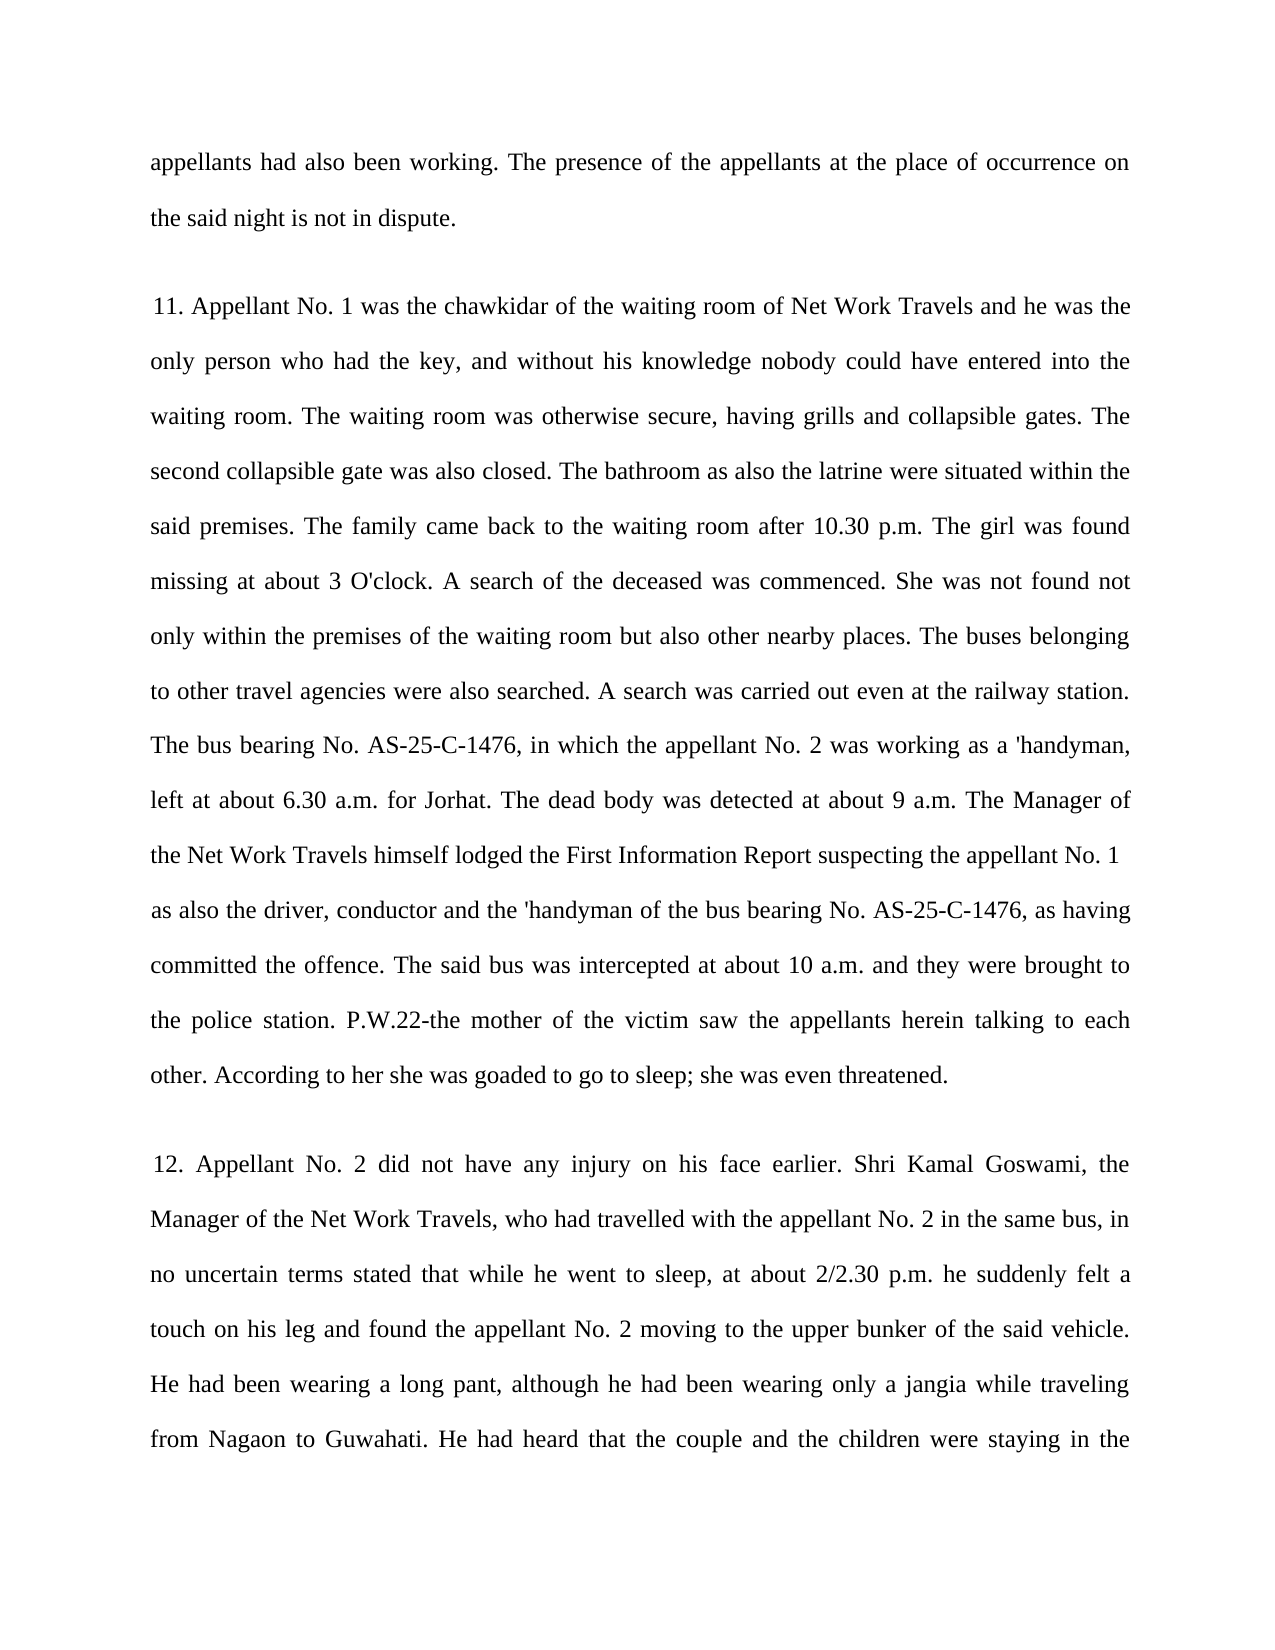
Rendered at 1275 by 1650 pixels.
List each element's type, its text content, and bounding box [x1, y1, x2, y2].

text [150, 1149, 1132, 1453]
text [150, 147, 1131, 231]
text as also the driver, conductor and the 'handyman of the bus bearing No. AS-25-C-1476, as having committed the offence. The said bus was intercepted at about 10 a.m. and they were brought to the police station. P.W.22-the mother of the victim saw the appellants herein talking to each other. According to her she was goaded to go to sleep; she was even threatened. [150, 895, 1132, 1089]
text 11. Appellant No. 1 was the chawkidar of the waiting room of Net Work Travels and he was the only person who had the key, and without his knowledge nobody could have entered into the waiting room. The waiting room was otherwise secure, having grills and collapsible gates. The second collapsible gate was also closed. The bathroom as also the latrine were situated within the said premises. The family came back to the waiting room after 10.30 p.m. The girl was found missing at about 3 O'clock. A search of the deceased was commenced. She was not found not only within the premises of the waiting room but also other nearby places. The buses belonging to other travel agencies were also searched. A search was carried out even at the railway station. The bus bearing No. AS-25-C-1476, in which the appellant No. 2 was working as a 'handyman, left at about 6.30 a.m. for Jorhat. The dead body was detected at about 9 a.m. The Manager of the Net Work Travels himself lodged the First Information Report suspecting the appellant No. 1 [150, 291, 1132, 869]
